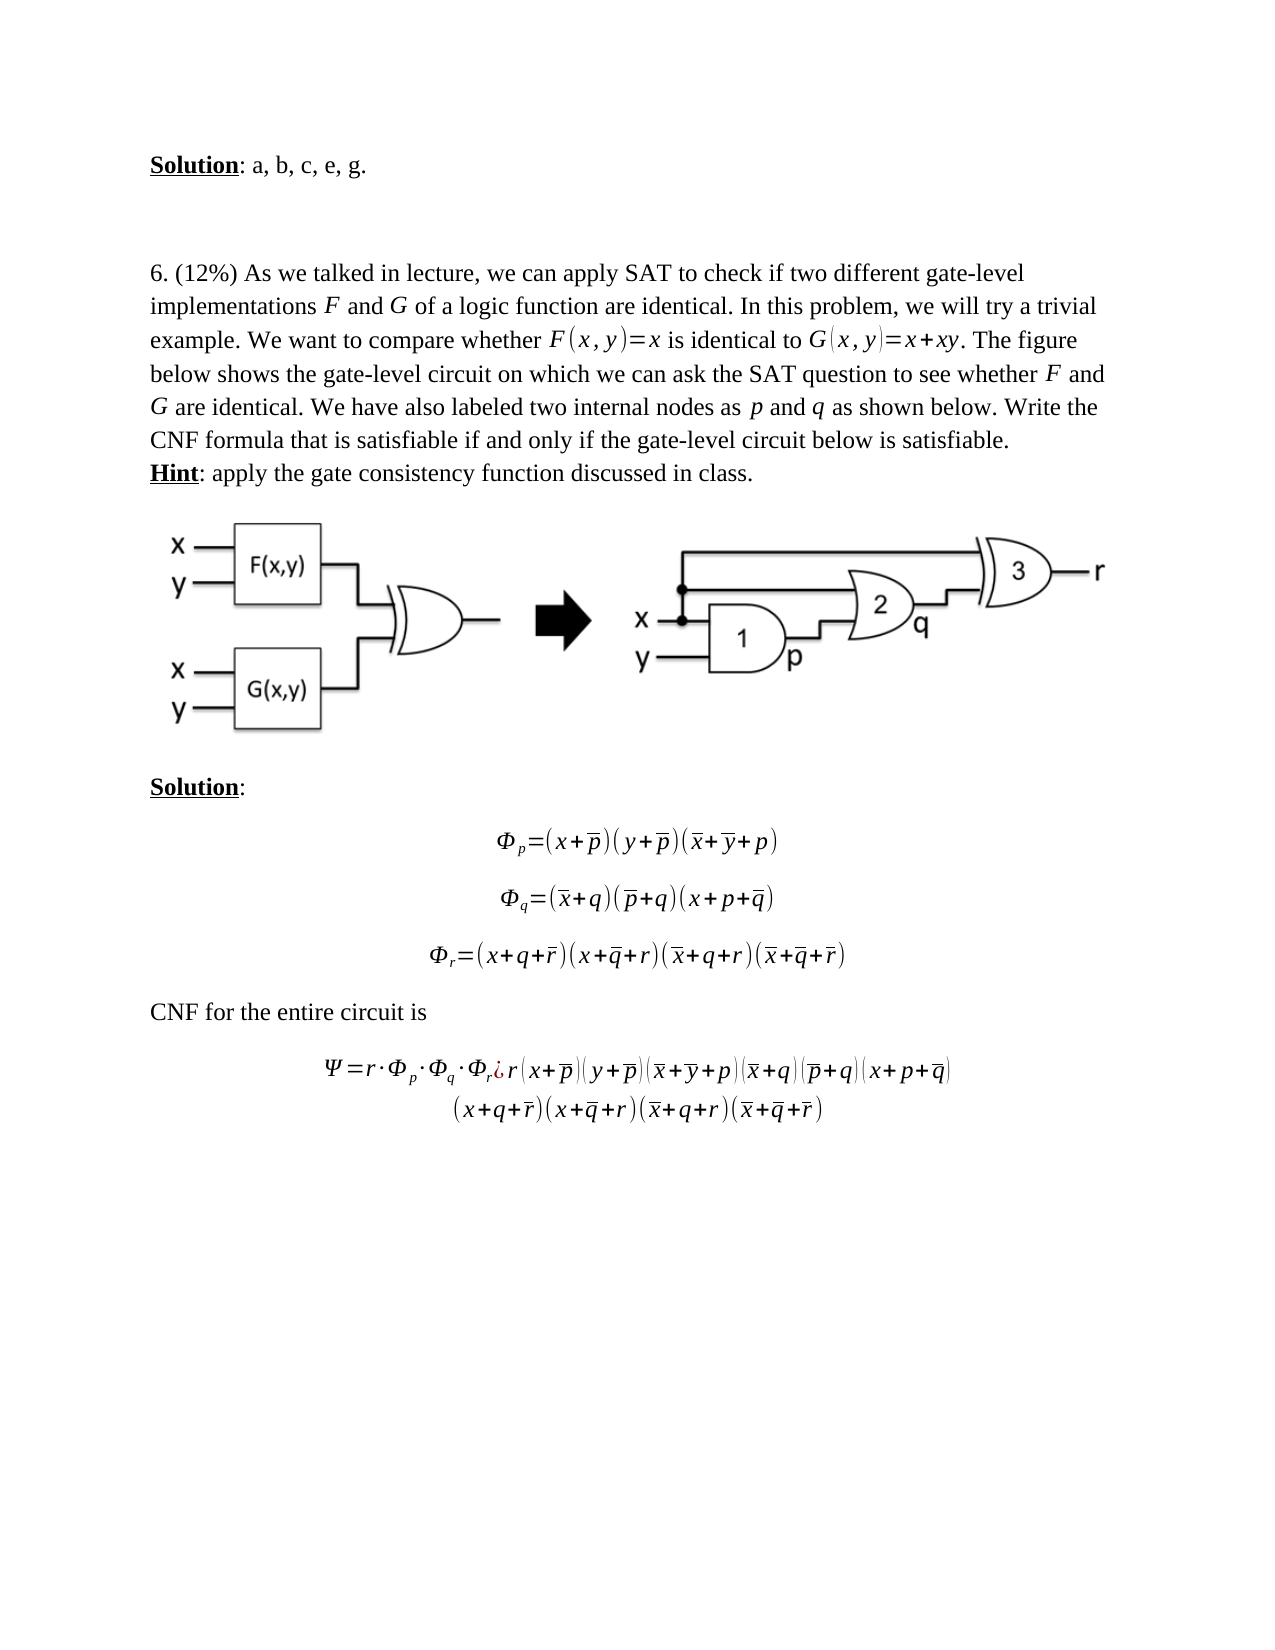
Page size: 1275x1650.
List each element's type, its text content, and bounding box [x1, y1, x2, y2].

text CNF for the entire circuit is [150, 997, 1125, 1025]
picture [150, 511, 1125, 747]
text Solution: a, b, c, e, g. [150, 150, 1125, 179]
text Solution: [150, 772, 1125, 801]
text 6. (12%) As we talked in lecture, we can apply SAT to check if two different gate-level implementations and of a logic function are identical. In this problem, we will try a trivial example. We want to compare whether is identical to . The figure below shows the gate-level circuit on which we can ask the SAT question to see whether and are identical. We have also labeled two internal nodes as and as shown below. Write the CNF formula that is satisfiable if and only if the gate-level circuit below is satisfiable. Hint: apply the gate consistency function discussed in class. [150, 258, 1125, 487]
